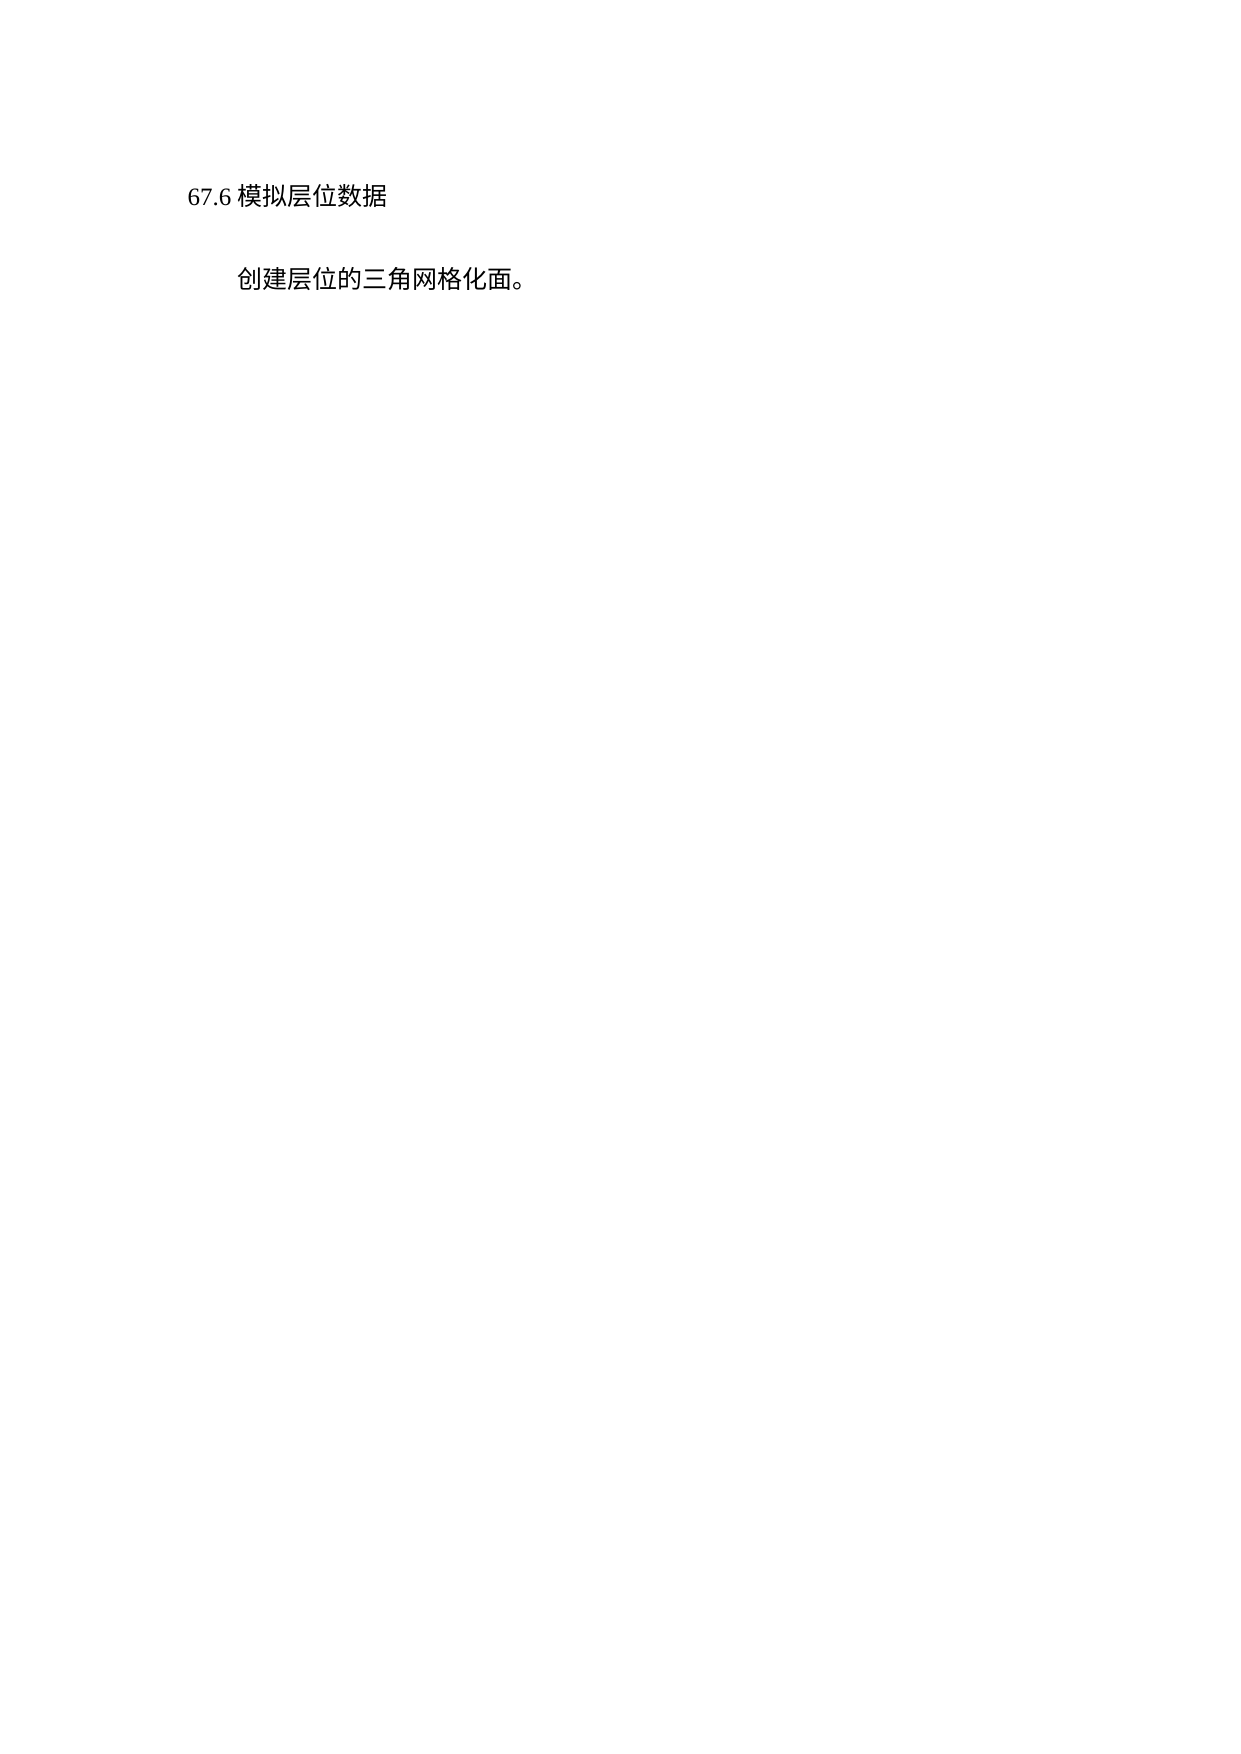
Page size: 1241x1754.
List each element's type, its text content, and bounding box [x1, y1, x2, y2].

text 创建层位的三角网格化面。 [187, 245, 1053, 310]
text 67.6 模拟层位数据 [187, 162, 1053, 227]
